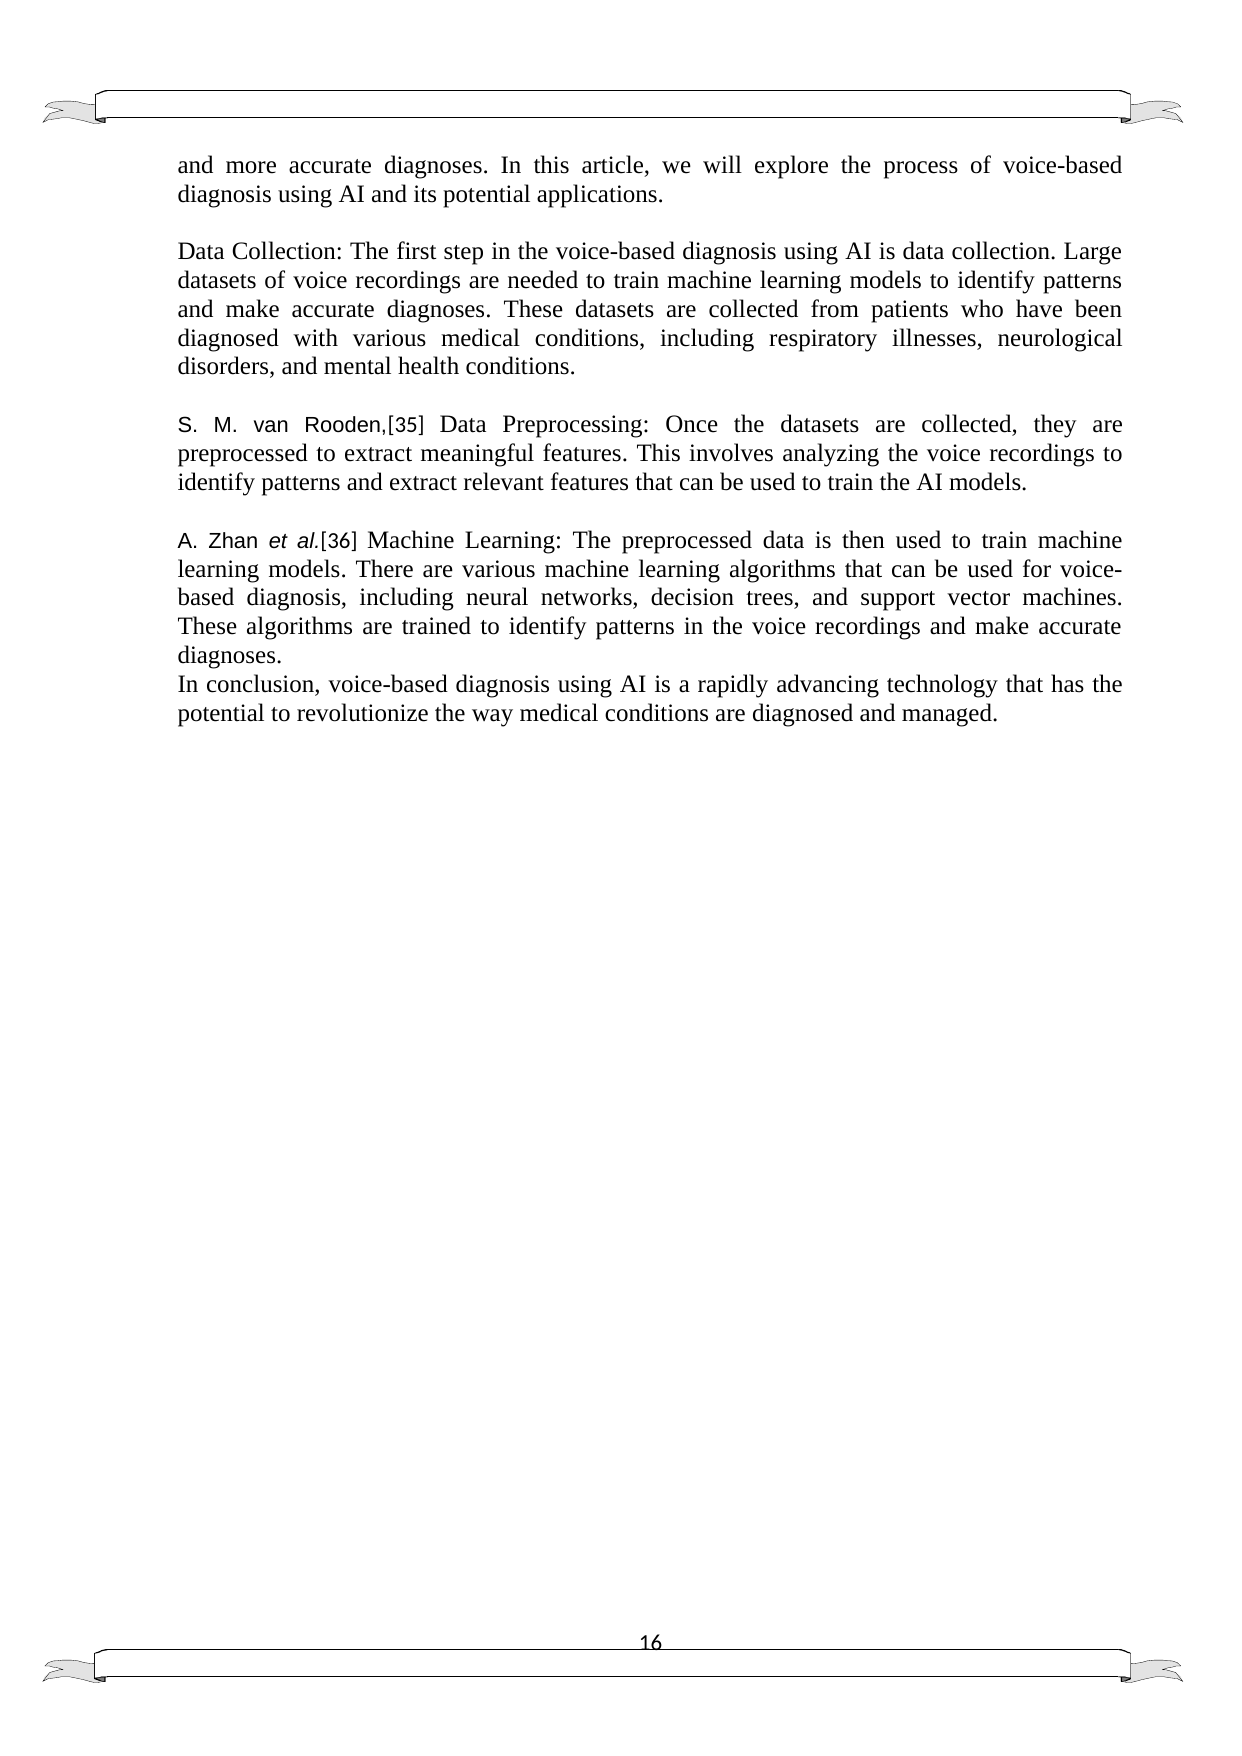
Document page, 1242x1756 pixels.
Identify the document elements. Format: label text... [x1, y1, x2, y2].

text In conclusion, voice-based diagnosis using AI is a rapidly advancing technology that has the potential to revolutionize the way medical conditions are diagnosed and managed. [177, 669, 1123, 726]
picture [95, 90, 108, 123]
text S. M. van Rooden,[35] Data Preprocessing: Once the datasets are collected, they are preprocessed to extract meaningful features. This involves analyzing the voice recordings to identify patterns and extract relevant features that can be used to train the AI models. [177, 409, 1123, 496]
picture [1118, 1649, 1131, 1682]
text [177, 150, 1123, 207]
picture [1118, 90, 1131, 123]
picture [94, 1649, 108, 1682]
text A. Zhan et al.[36] Machine Learning: The preprocessed data is then used to train machine learning models. There are various machine learning algorithms that can be used for voice-based diagnosis, including neural networks, decision trees, and support vector machines. These algorithms are trained to identify patterns in the voice recordings and make accurate diagnoses. [177, 525, 1123, 669]
text Data Collection: The first step in the voice-based diagnosis using AI is data collection. Large datasets of voice recordings are needed to train machine learning models to identify patterns and make accurate diagnoses. These datasets are collected from patients who have been diagnosed with various medical conditions, including respiratory illnesses, neurological disorders, and mental health conditions. [177, 236, 1123, 380]
